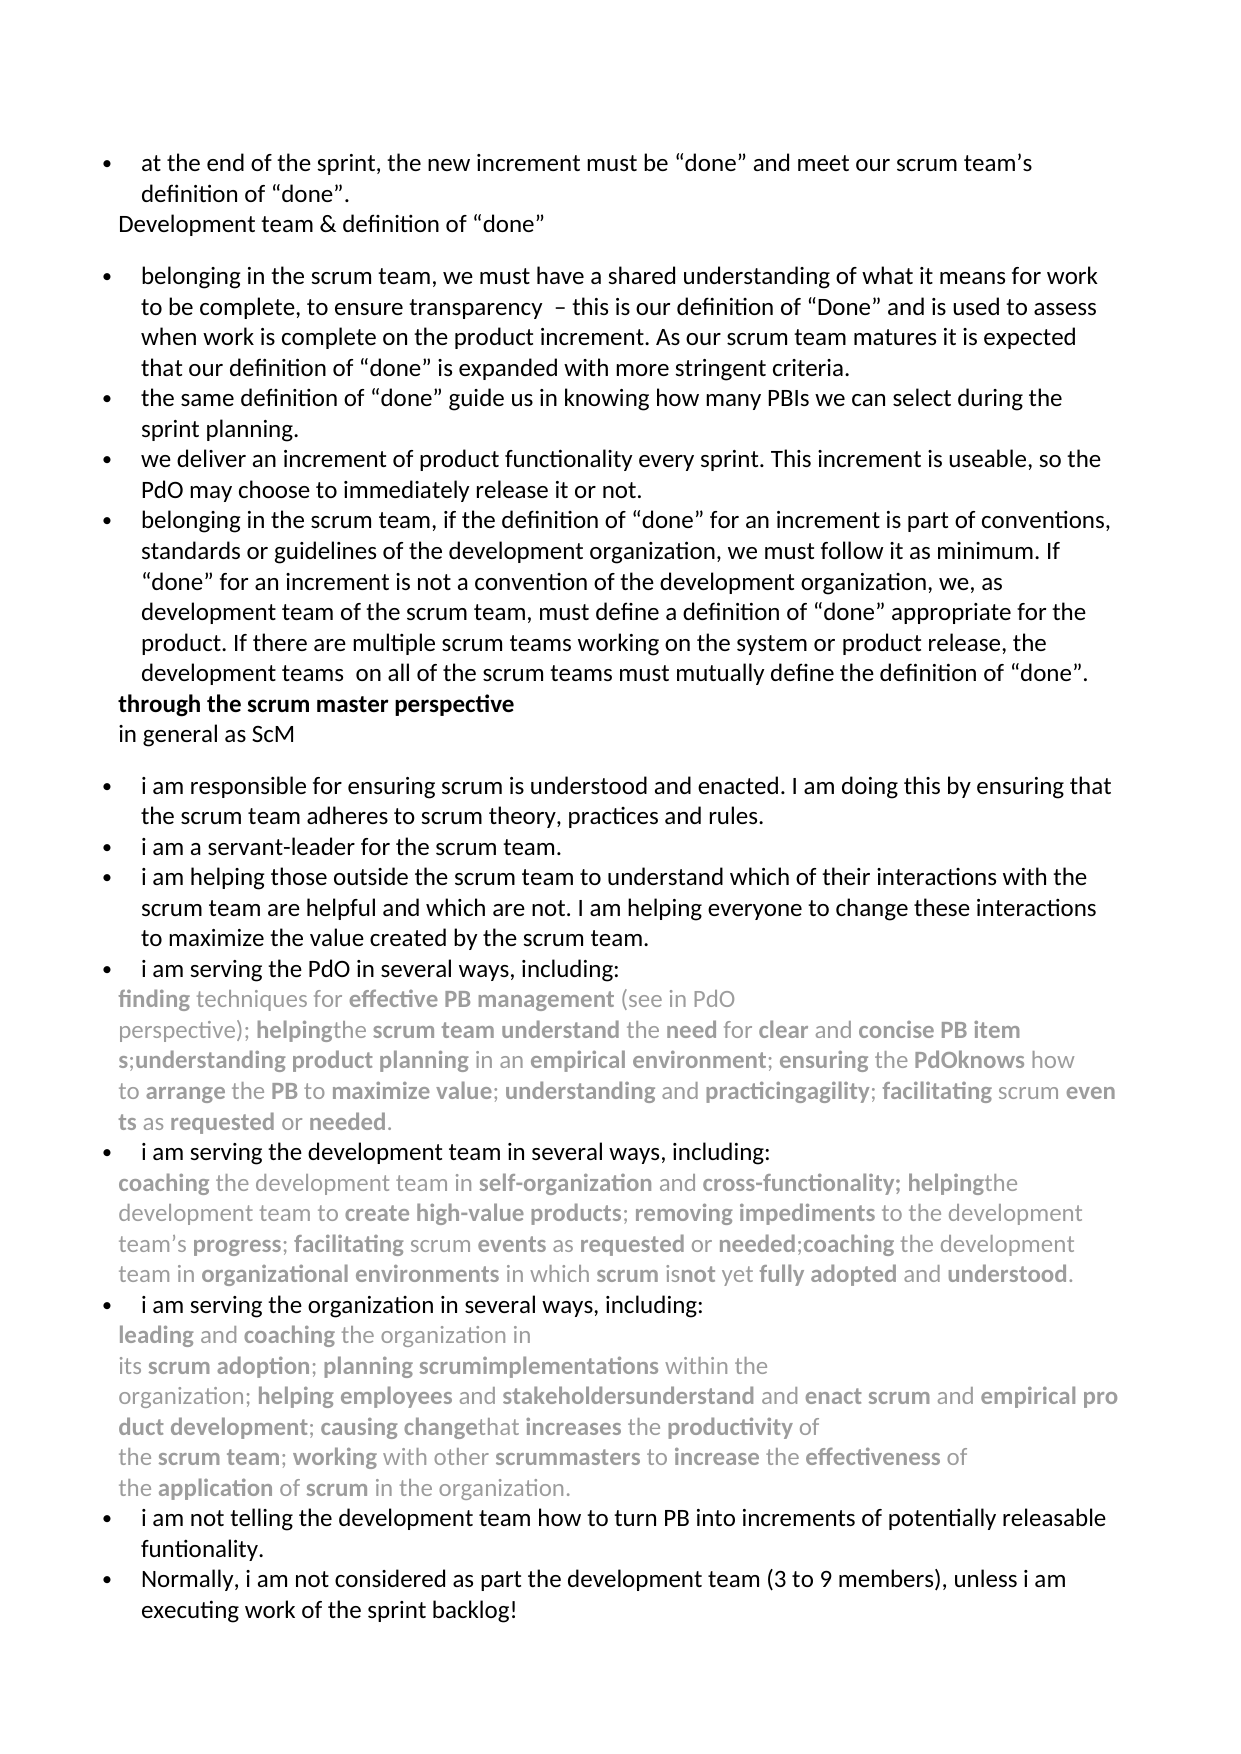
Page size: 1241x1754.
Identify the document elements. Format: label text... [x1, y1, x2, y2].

text finding techniques for effective PB management (see in PdO perspective); helpingthe scrum team understand the need for clear and concise PB items;understanding product planning in an empirical environment; ensuring the PdOknows how to arrange the PB to maximize value; understanding and practicingagility; facilitating scrum events as requested or needed. [118, 984, 1122, 1136]
list we deliver an increment of product functionality every sprint. This increment is useable, so the PdO may choose to immediately release it or not. [103, 443, 1122, 504]
text leading and coaching the organization in its scrum adoption; planning scrumimplementations within the organization; helping employees and stakeholdersunderstand and enact scrum and empirical product development; causing changethat increases the productivity of the scrum team; working with other scrummasters to increase the effectiveness of the application of scrum in the organization. [118, 1319, 1122, 1502]
list at the end of the sprint, the new increment must be “done” and meet our scrum team’s definition of “done”. [103, 148, 1122, 209]
list Normally, i am not considered as part the development team (3 to 9 members), unless i am executing work of the sprint backlog! [103, 1563, 1122, 1624]
list i am serving the development team in several ways, including: [103, 1136, 1122, 1167]
list i am helping those outside the scrum team to understand which of their interactions with the scrum team are helpful and which are not. I am helping everyone to change these interactions to maximize the value created by the scrum team. [103, 862, 1122, 953]
list i am responsible for ensuring scrum is understood and enacted. I am doing this by ensuring that the scrum team adheres to scrum theory, practices and rules. [103, 770, 1122, 831]
text in general as ScM [118, 718, 1122, 749]
list belonging in the scrum team, we must have a shared understanding of what it means for work to be complete, to ensure transparency – this is our definition of “Done” and is used to assess when work is complete on the product increment. As our scrum team matures it is expected that our definition of “done” is expanded with more stringent criteria. [103, 260, 1122, 382]
list belonging in the scrum team, if the definition of “done” for an increment is part of conventions, standards or guidelines of the development organization, we must follow it as minimum. If “done” for an increment is not a convention of the development organization, we, as development team of the scrum team, must define a definition of “done” appropriate for the product. If there are multiple scrum teams working on the system or product release, the development teams on all of the scrum teams must mutually define the definition of “done”. [103, 504, 1122, 688]
list i am serving the PdO in several ways, including: [103, 953, 1122, 984]
text Development team & definition of “done” [118, 209, 1122, 239]
list the same definition of “done” guide us in knowing how many PBIs we can select during the sprint planning. [103, 382, 1122, 443]
text through the scrum master perspective [118, 688, 1122, 718]
text coaching the development team in self-organization and cross-functionality; helpingthe development team to create high-value products; removing impediments to the development team’s progress; facilitating scrum events as requested or needed;coaching the development team in organizational environments in which scrum isnot yet fully adopted and understood. [118, 1167, 1122, 1289]
list i am serving the organization in several ways, including: [103, 1289, 1122, 1319]
list i am not telling the development team how to turn PB into increments of potentially releasable funtionality. [103, 1502, 1122, 1563]
list i am a servant-leader for the scrum team. [103, 831, 1122, 862]
